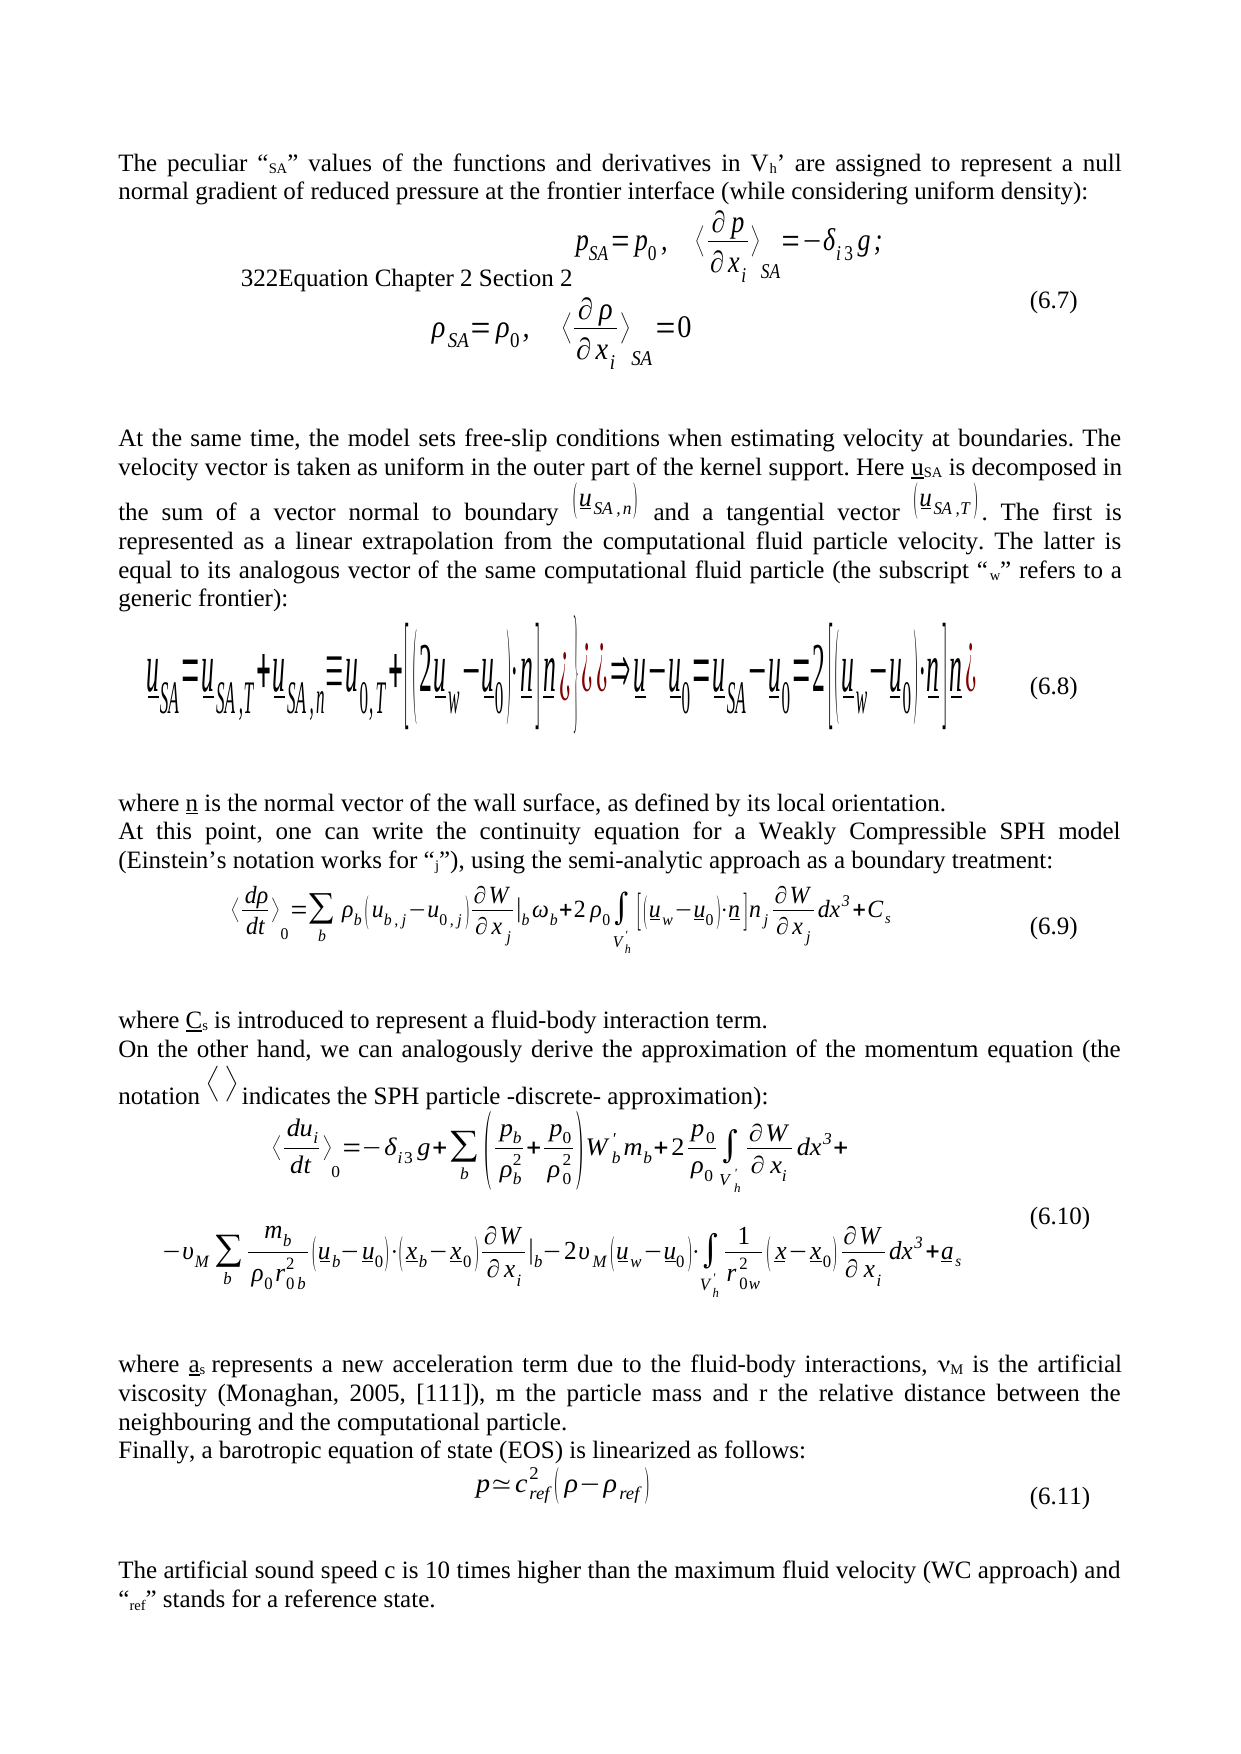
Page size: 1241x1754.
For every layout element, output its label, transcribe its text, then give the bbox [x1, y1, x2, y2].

text The peculiar “SA” values of the functions and derivatives in Vh’ are assigned to represent a null normal gradient of reduced pressure at the frontier interface (while considering uniform density): [118, 148, 1122, 205]
text On the other hand, we can analogously derive the approximation of the momentum equation (the notation indicates the SPH particle -discrete- approximation): [118, 1034, 1122, 1110]
text Finally, a barotropic equation of state (EOS) is linearized as follows: [118, 1435, 1122, 1464]
table_header (6.8) [1018, 612, 1111, 759]
text At the same time, the model sets free-slip conditions when estimating velocity at boundaries. The velocity vector is taken as uniform in the outer part of the kernel support. Here uSA is decomposed in the sum of a vector normal to boundary and a tangential vector . The first is represented as a linear extrapolation from the computational fluid particle velocity. The latter is equal to its analogous vector of the same computational fluid particle (the subscript “w” refers to a generic frontier): [118, 423, 1122, 612]
table_header (6.9) [1018, 874, 1111, 976]
table_header [107, 874, 1018, 976]
text The artificial sound speed c is 10 times higher than the maximum fluid velocity (WC approach) and “ref” stands for a reference state. [118, 1556, 1122, 1613]
text where n is the normal vector of the wall surface, as defined by its local orientation. [118, 788, 1122, 816]
table_header [107, 1110, 1018, 1320]
text where as represents a new acceleration term due to the fluid-body interactions, M is the artificial viscosity (Monaghan, 2005, [111]), m the particle mass and r the relative distance between the neighbouring and the computational particle. [118, 1349, 1122, 1435]
table_header (6.11) [1018, 1464, 1111, 1527]
text where Cs is introduced to represent a fluid-body interaction term. [118, 1005, 1122, 1034]
table_header (6.10) [1018, 1110, 1111, 1320]
table_header (6.7) [1018, 205, 1111, 395]
text At this point, one can write the continuity equation for a Weakly Compressible SPH model (Einstein’s notation works for “j”), using the semi-analytic approach as a boundary treatment: [118, 816, 1122, 874]
table_header [107, 205, 1018, 395]
table_header [107, 612, 1018, 759]
table_header [107, 1464, 1018, 1527]
